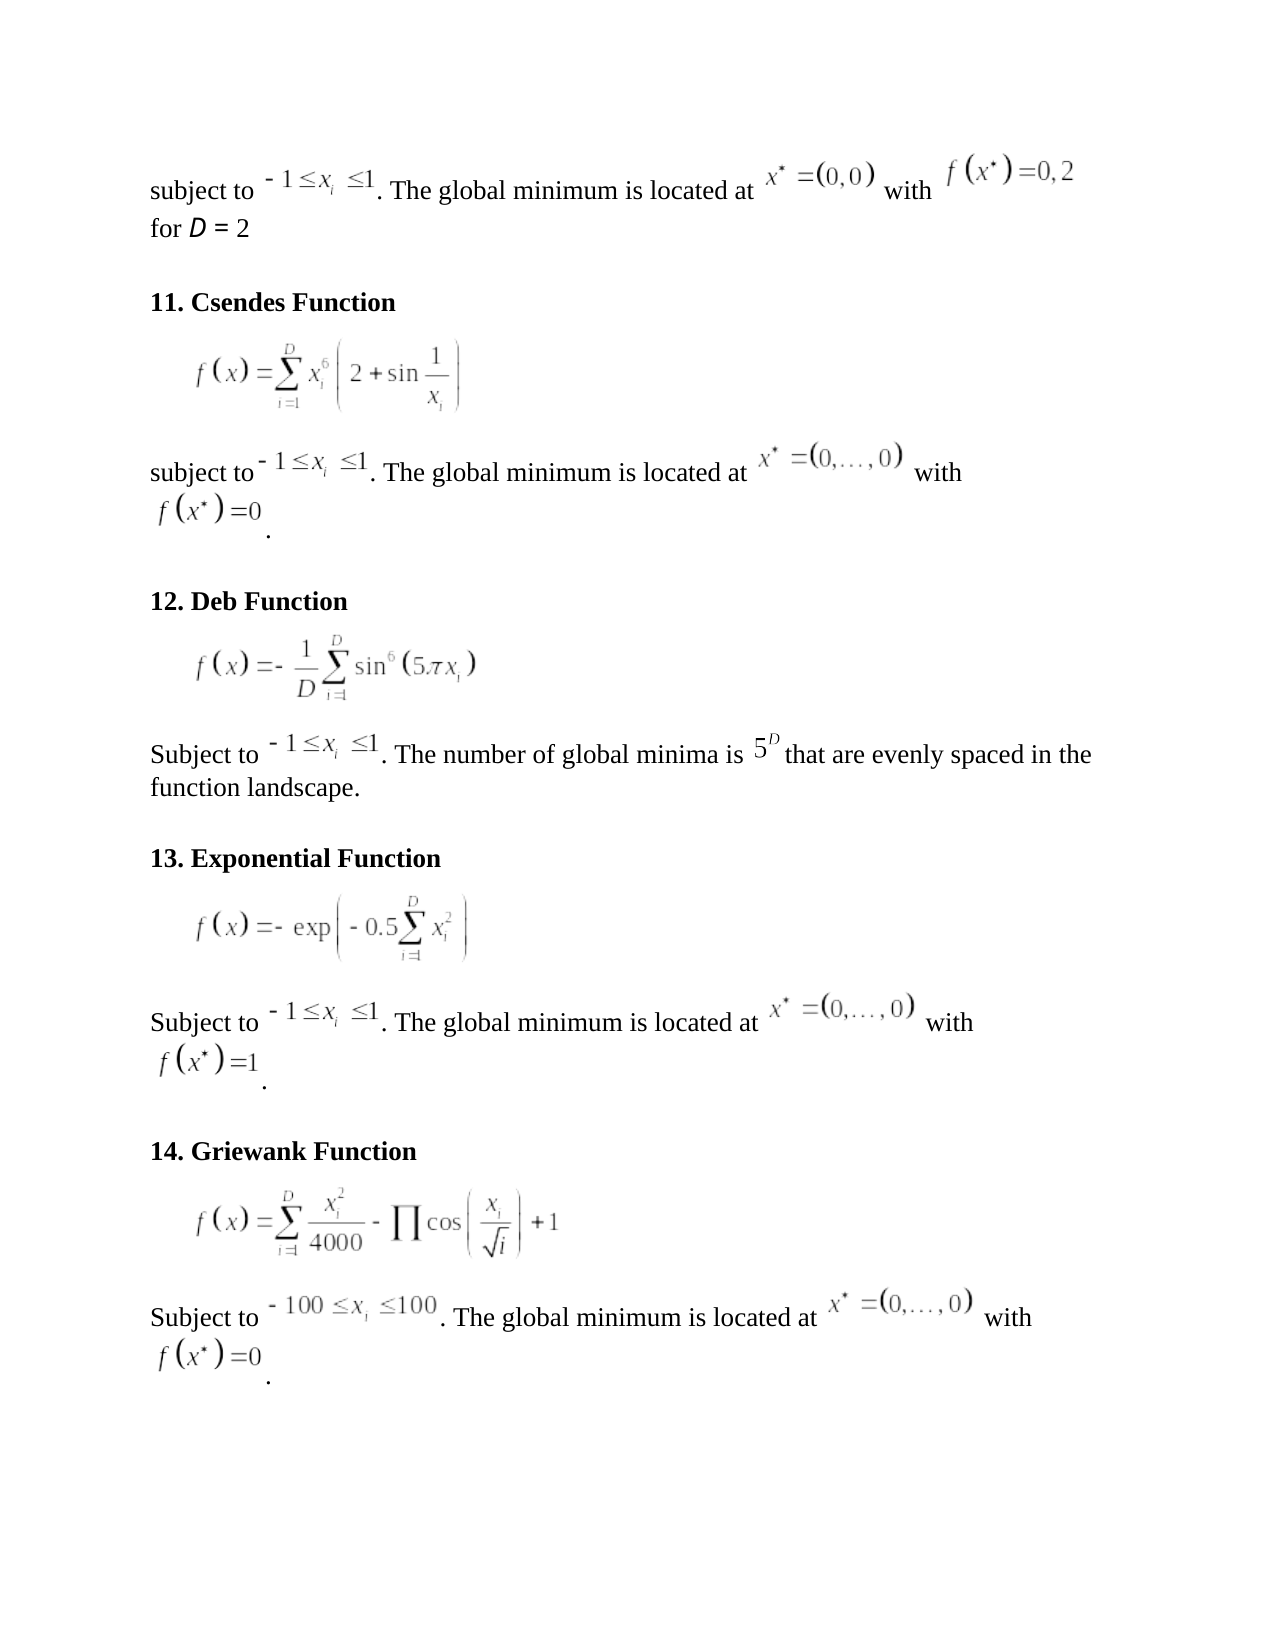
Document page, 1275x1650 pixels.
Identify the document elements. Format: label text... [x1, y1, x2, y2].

subtitle Griewank Function [150, 1135, 1125, 1166]
text subject to . The global minimum is located at with for D = 2 [150, 150, 1125, 245]
text Subject to . The global minimum is located at with . [150, 1282, 1125, 1390]
subtitle Csendes Function [150, 286, 1125, 317]
text Subject to . The number of global minima is that are evenly spaced in the function landscape. [150, 725, 1125, 803]
text subject to. The global minimum is located at with . [150, 437, 1125, 545]
subtitle Deb Function [150, 585, 1125, 616]
text Subject to . The global minimum is located at with . [150, 987, 1125, 1095]
subtitle Exponential Function [150, 842, 1125, 874]
